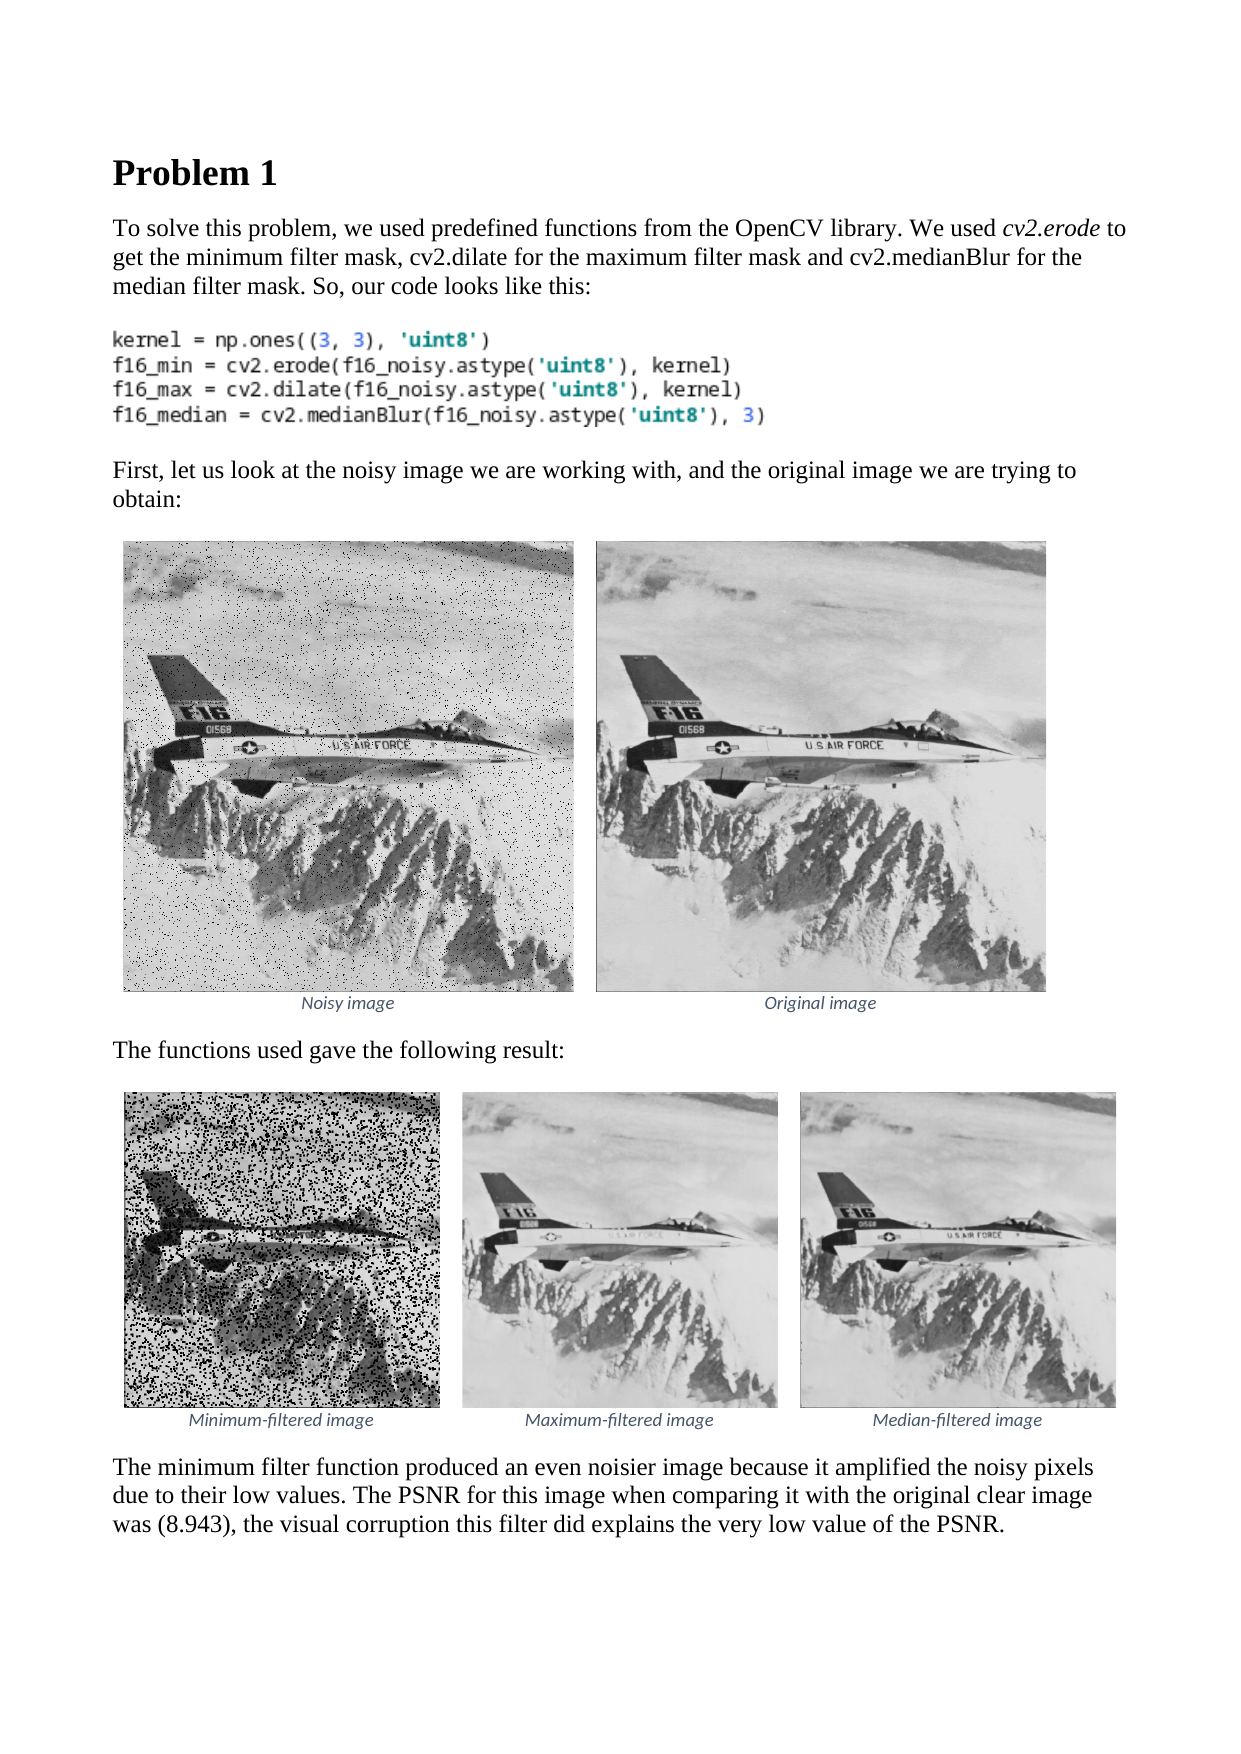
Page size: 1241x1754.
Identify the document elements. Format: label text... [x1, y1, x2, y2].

table_header Noisy image [113, 541, 585, 1035]
text First, let us look at the noisy image we are working with, and the original image we are trying to obtain: [112, 455, 1128, 512]
picture [800, 1092, 1117, 1408]
table_header Maximum-filtered image [451, 1093, 789, 1452]
picture [596, 541, 1047, 992]
text To solve this problem, we used predefined functions from the OpenCV library. We used cv2.erode to get the minimum filter mask, cv2.dilate for the maximum filter mask and cv2.medianBlur for the median filter mask. So, our code looks like this: [112, 213, 1128, 299]
text The functions used gave the following result: [112, 1035, 1128, 1064]
text The minimum filter function produced an even noisier image because it amplified the noisy pixels due to their low values. The PSNR for this image when comparing it with the original clear image was (8.943), the visual corruption this filter did explains the very low value of the PSNR. [112, 1452, 1128, 1538]
table_header Original image [585, 541, 1057, 1035]
table_header Minimum-filtered image [113, 1093, 451, 1452]
text Problem 1 [112, 150, 1128, 193]
picture [462, 1092, 778, 1408]
picture [123, 541, 574, 992]
picture [124, 1092, 440, 1408]
table_header Median-filtered image [789, 1093, 1127, 1452]
